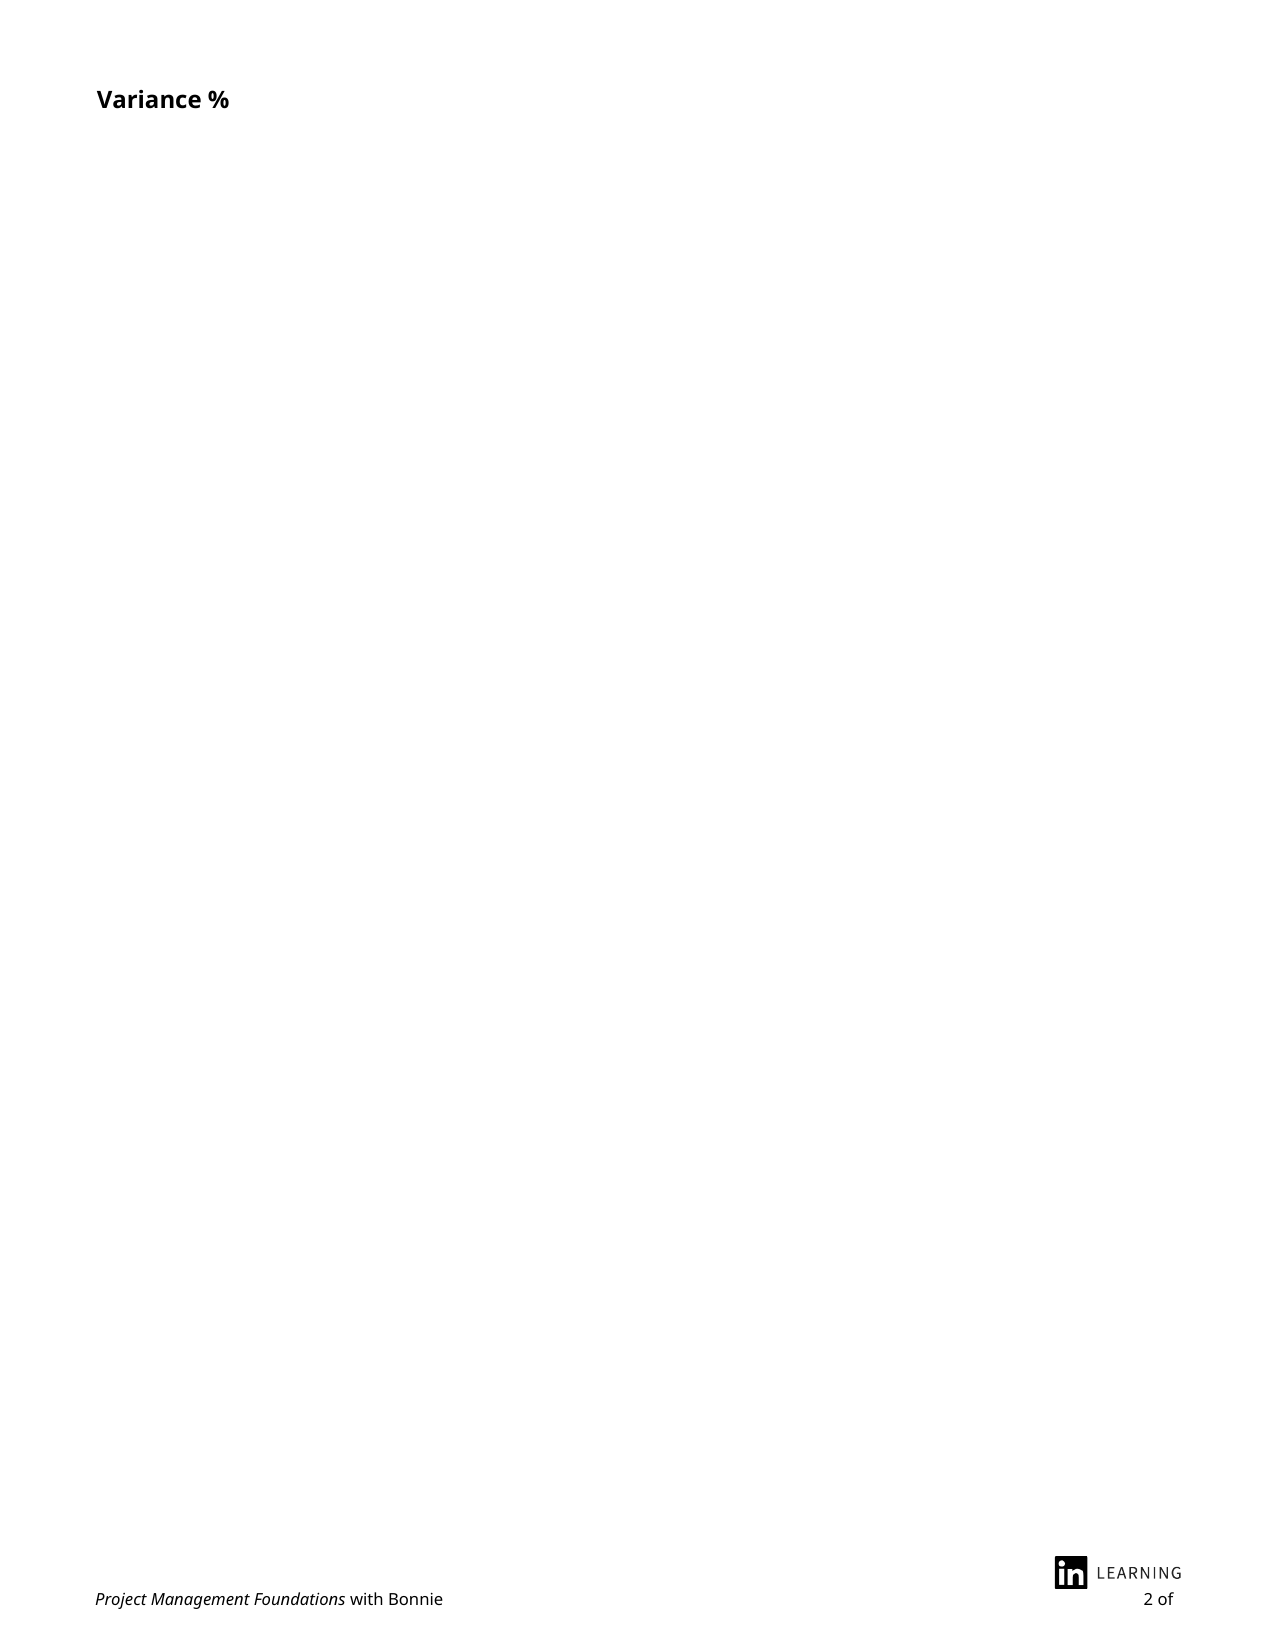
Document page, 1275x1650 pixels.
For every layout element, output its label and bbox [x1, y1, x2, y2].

text [97, 83, 236, 116]
picture [1054, 1556, 1088, 1589]
